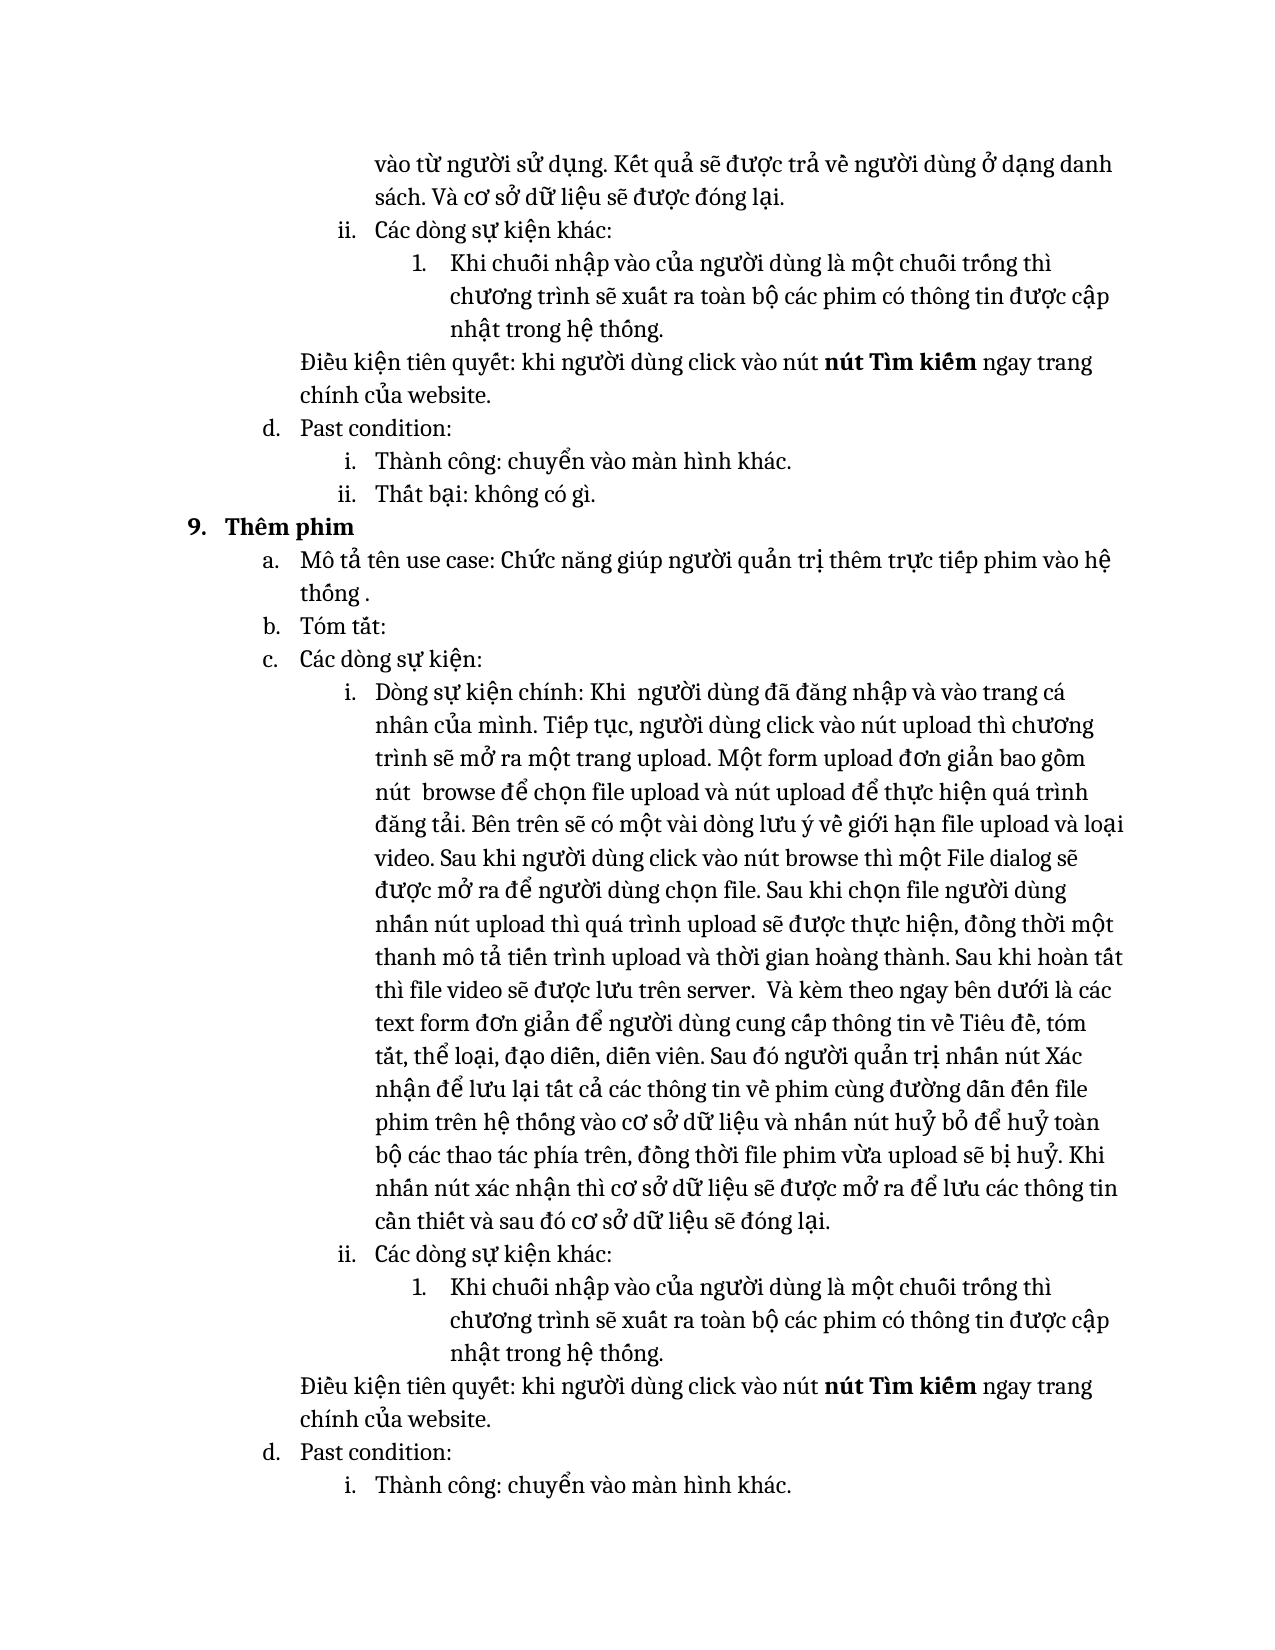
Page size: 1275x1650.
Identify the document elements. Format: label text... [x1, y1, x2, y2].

list Thất bại: không có gì. [356, 480, 1125, 509]
list Past condition: [262, 414, 1125, 443]
list Điều kiện tiên quyết: khi người dùng click vào nút nút Tìm kiếm ngay trang chính của website. [300, 1372, 1125, 1433]
list Thành công: chuyển vào màn hình khác. [356, 447, 1125, 476]
list Past condition: [262, 1438, 1125, 1467]
list Tóm tắt: [262, 612, 1125, 641]
list Khi chuỗi nhập vào của người dùng là một chuỗi trống thì chương trình sẽ xuất ra toàn bộ các phim có thông tin được cập nhật trong hệ thống. [412, 249, 1125, 344]
list Khi chuỗi nhập vào của người dùng là một chuỗi trống thì chương trình sẽ xuất ra toàn bộ các phim có thông tin được cập nhật trong hệ thống. [412, 1273, 1125, 1367]
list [356, 150, 1125, 212]
list Dòng sự kiện chính: Khi người dùng đã đăng nhập và vào trang cá nhân của mình. Tiếp tục, người dùng click vào nút upload thì chương trình sẽ mở ra một trang upload. Một form upload đơn giản bao gồm nút browse để chọn file upload và nút upload để thực hiện quá trình đăng tải. Bên trên sẽ có một vài dòng lưu ý về giới hạn file upload và loại video. Sau khi người dùng click vào nút browse thì một File dialog sẽ được mở ra để người dùng chọn file. Sau khi chọn file người dùng nhấn nút upload thì quá trình upload sẽ được thực hiện, đồng thời một thanh mô tả tiến trình upload và thời gian hoàng thành. Sau khi hoàn tất thì file video sẽ được lưu trên server. Và kèm theo ngay bên dưới là các text form đơn giản để người dùng cung cấp thông tin về Tiêu đề, tóm tắt, thể loại, đạo diễn, diễn viên. Sau đó người quản trị nhấn nút Xác nhận để lưu lại tất cả các thông tin về phim cùng đường dẫn đến file phim trên hệ thống vào cơ sở dữ liệu và nhấn nút huỷ bỏ để huỷ toàn bộ các thao tác phía trên, đồng thời file phim vừa upload sẽ bị huỷ. Khi nhấn nút xác nhận thì cơ sở dữ liệu sẽ được mở ra để lưu các thông tin cần thiết và sau đó cơ sở dữ liệu sẽ đóng lại. [356, 678, 1125, 1235]
list Các dòng sự kiện khác: [356, 1240, 1125, 1268]
list Thêm phim [187, 513, 1125, 542]
list Điều kiện tiên quyết: khi người dùng click vào nút nút Tìm kiếm ngay trang chính của website. [300, 348, 1125, 410]
list Thành công: chuyển vào màn hình khác. [356, 1471, 1125, 1499]
list Các dòng sự kiện: [262, 645, 1125, 674]
list Các dòng sự kiện khác: [356, 216, 1125, 245]
list Mô tả tên use case: Chức năng giúp người quản trị thêm trực tiếp phim vào hệ thống . [262, 546, 1125, 608]
